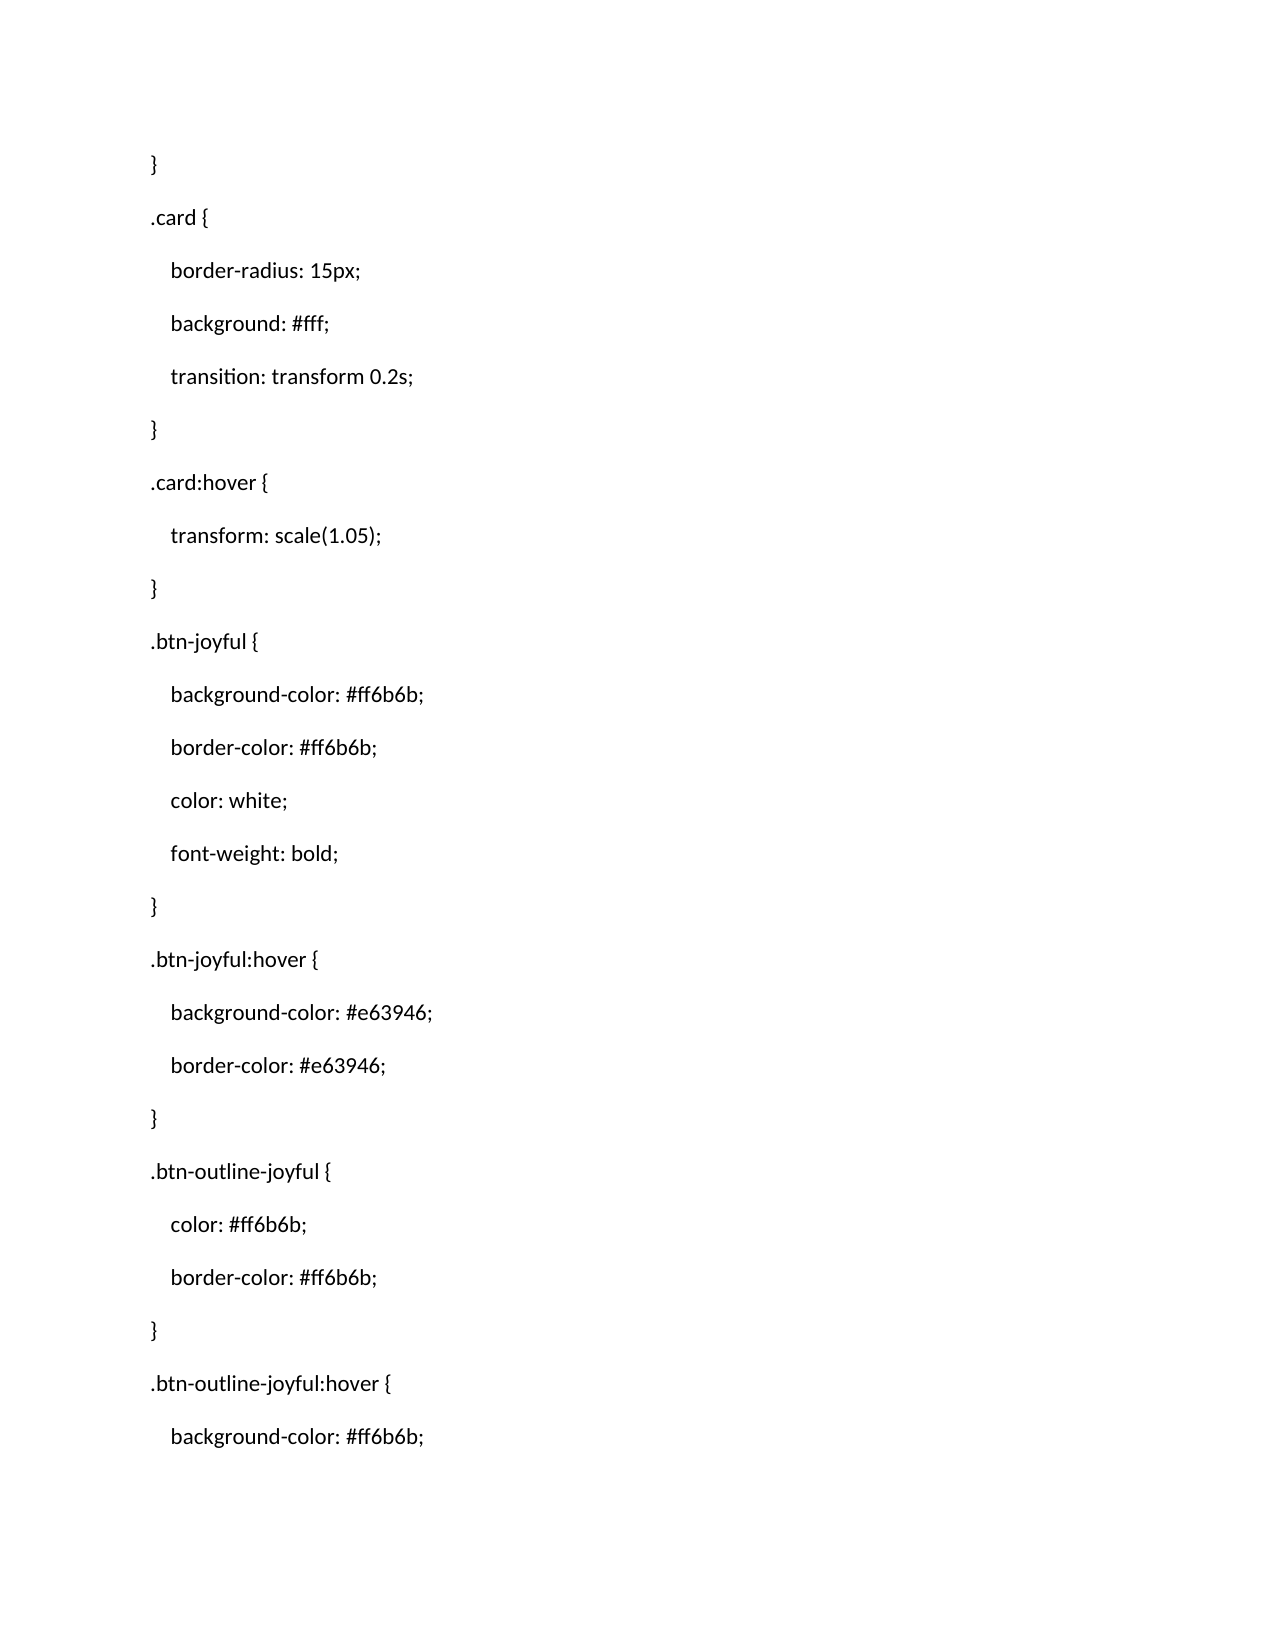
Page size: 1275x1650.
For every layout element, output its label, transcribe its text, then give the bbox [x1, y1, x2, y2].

text background: #fff; [150, 309, 1125, 337]
text .card:hover { [150, 468, 1125, 496]
text .btn-outline-joyful { [150, 1157, 1125, 1185]
text .btn-outline-joyful:hover { [150, 1369, 1125, 1397]
text color: #ff6b6b; [150, 1210, 1125, 1238]
text .card { [150, 203, 1125, 231]
text } [150, 1104, 1125, 1132]
text color: white; [150, 786, 1125, 814]
text } [150, 415, 1125, 443]
text background-color: #e63946; [150, 998, 1125, 1026]
text border-color: #ff6b6b; [150, 733, 1125, 761]
text border-color: #e63946; [150, 1051, 1125, 1079]
text border-color: #ff6b6b; [150, 1263, 1125, 1291]
text transition: transform 0.2s; [150, 362, 1125, 390]
text } [150, 150, 1125, 178]
text transform: scale(1.05); [150, 521, 1125, 549]
text font-weight: bold; [150, 839, 1125, 867]
text } [150, 1316, 1125, 1344]
text .btn-joyful:hover { [150, 945, 1125, 973]
text .btn-joyful { [150, 627, 1125, 655]
text background-color: #ff6b6b; [150, 1422, 1125, 1451]
text } [150, 574, 1125, 602]
text border-radius: 15px; [150, 256, 1125, 284]
text } [150, 892, 1125, 920]
text background-color: #ff6b6b; [150, 680, 1125, 708]
